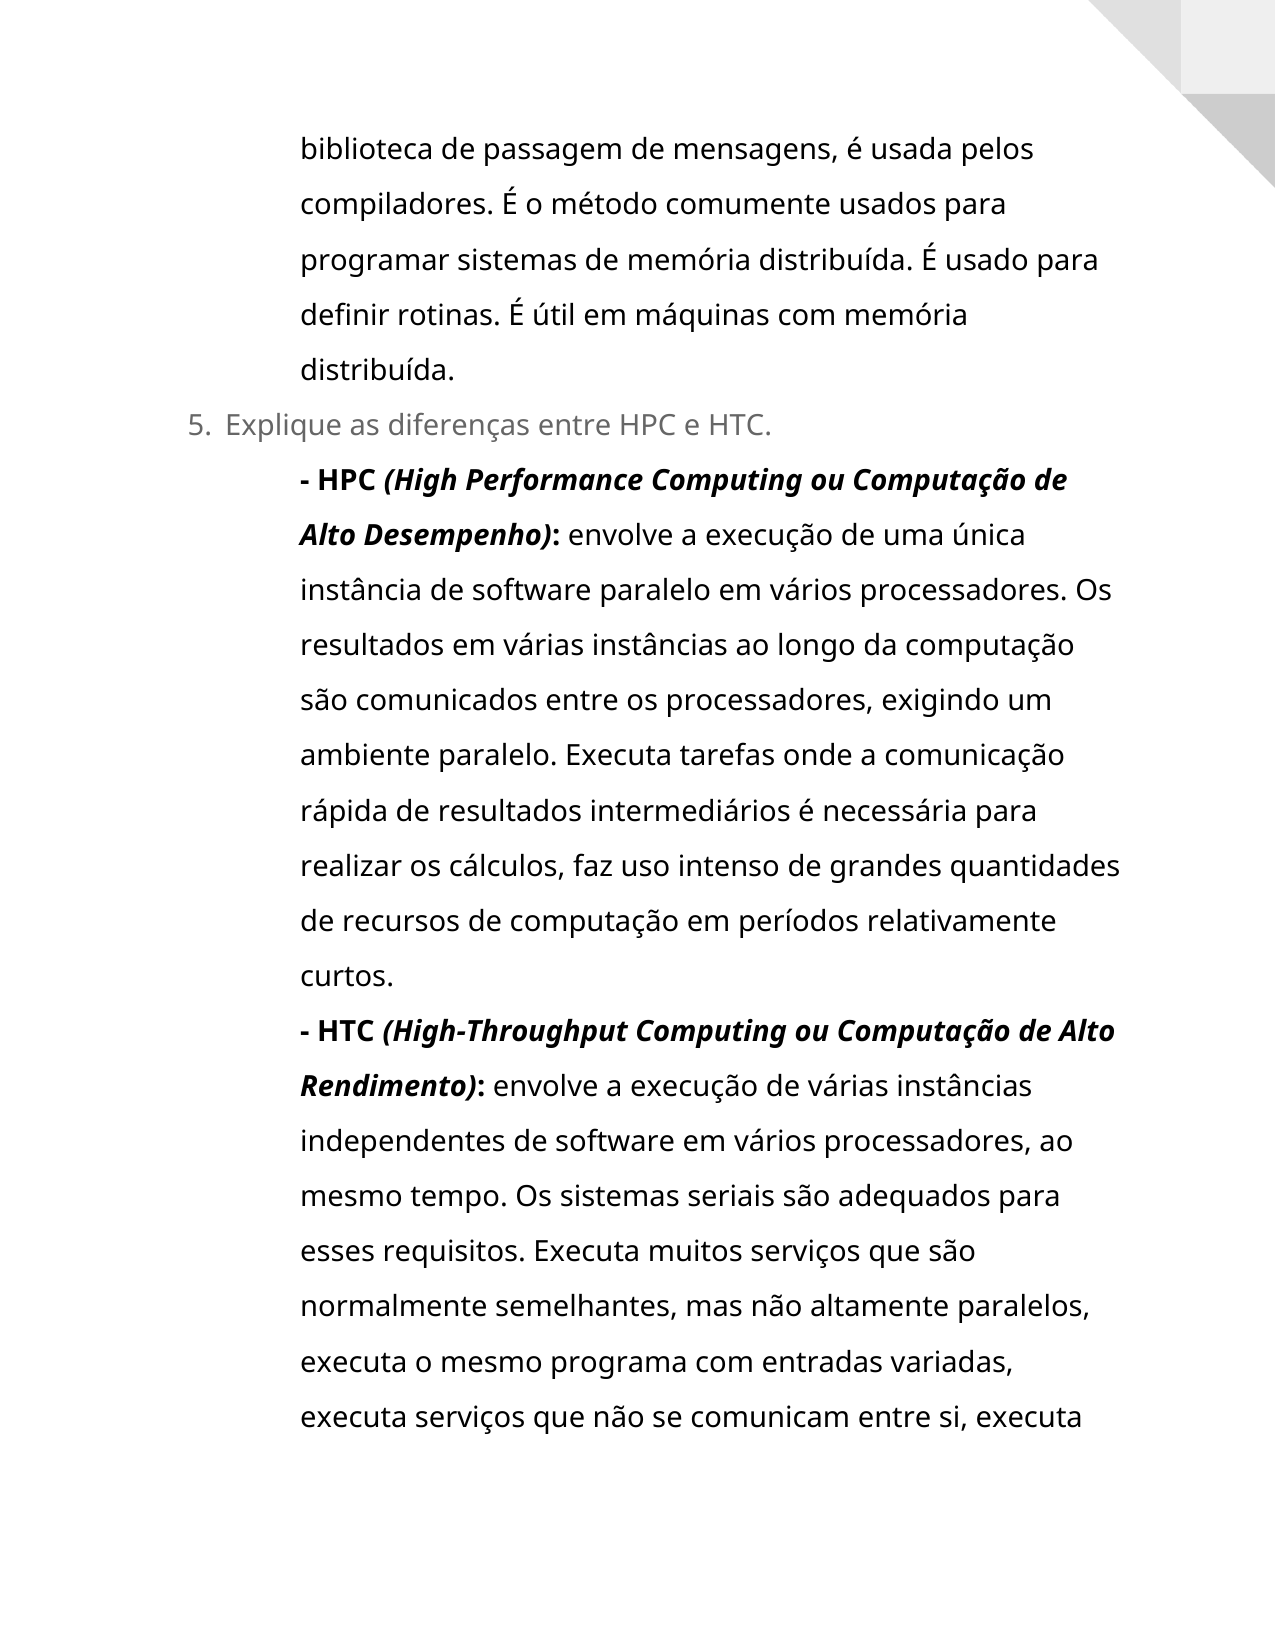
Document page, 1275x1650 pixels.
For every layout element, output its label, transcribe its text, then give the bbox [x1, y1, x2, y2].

picture [1087, 0, 1275, 188]
text - HPC (High Performance Computing ou Computação de Alto Desempenho): envolve a execução de uma única instância de software paralelo em vários processadores. Os resultados em várias instâncias ao longo da computação são comunicados entre os processadores, exigindo um ambiente paralelo. Executa tarefas onde a comunicação rápida de resultados intermediários é necessária para realizar os cálculos, faz uso intenso de grandes quantidades de recursos de computação em períodos relativamente curtos. [300, 459, 1125, 995]
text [300, 128, 1125, 389]
list Explique as diferenças entre HPC e HTC. [187, 404, 1125, 444]
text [300, 1010, 1125, 1436]
